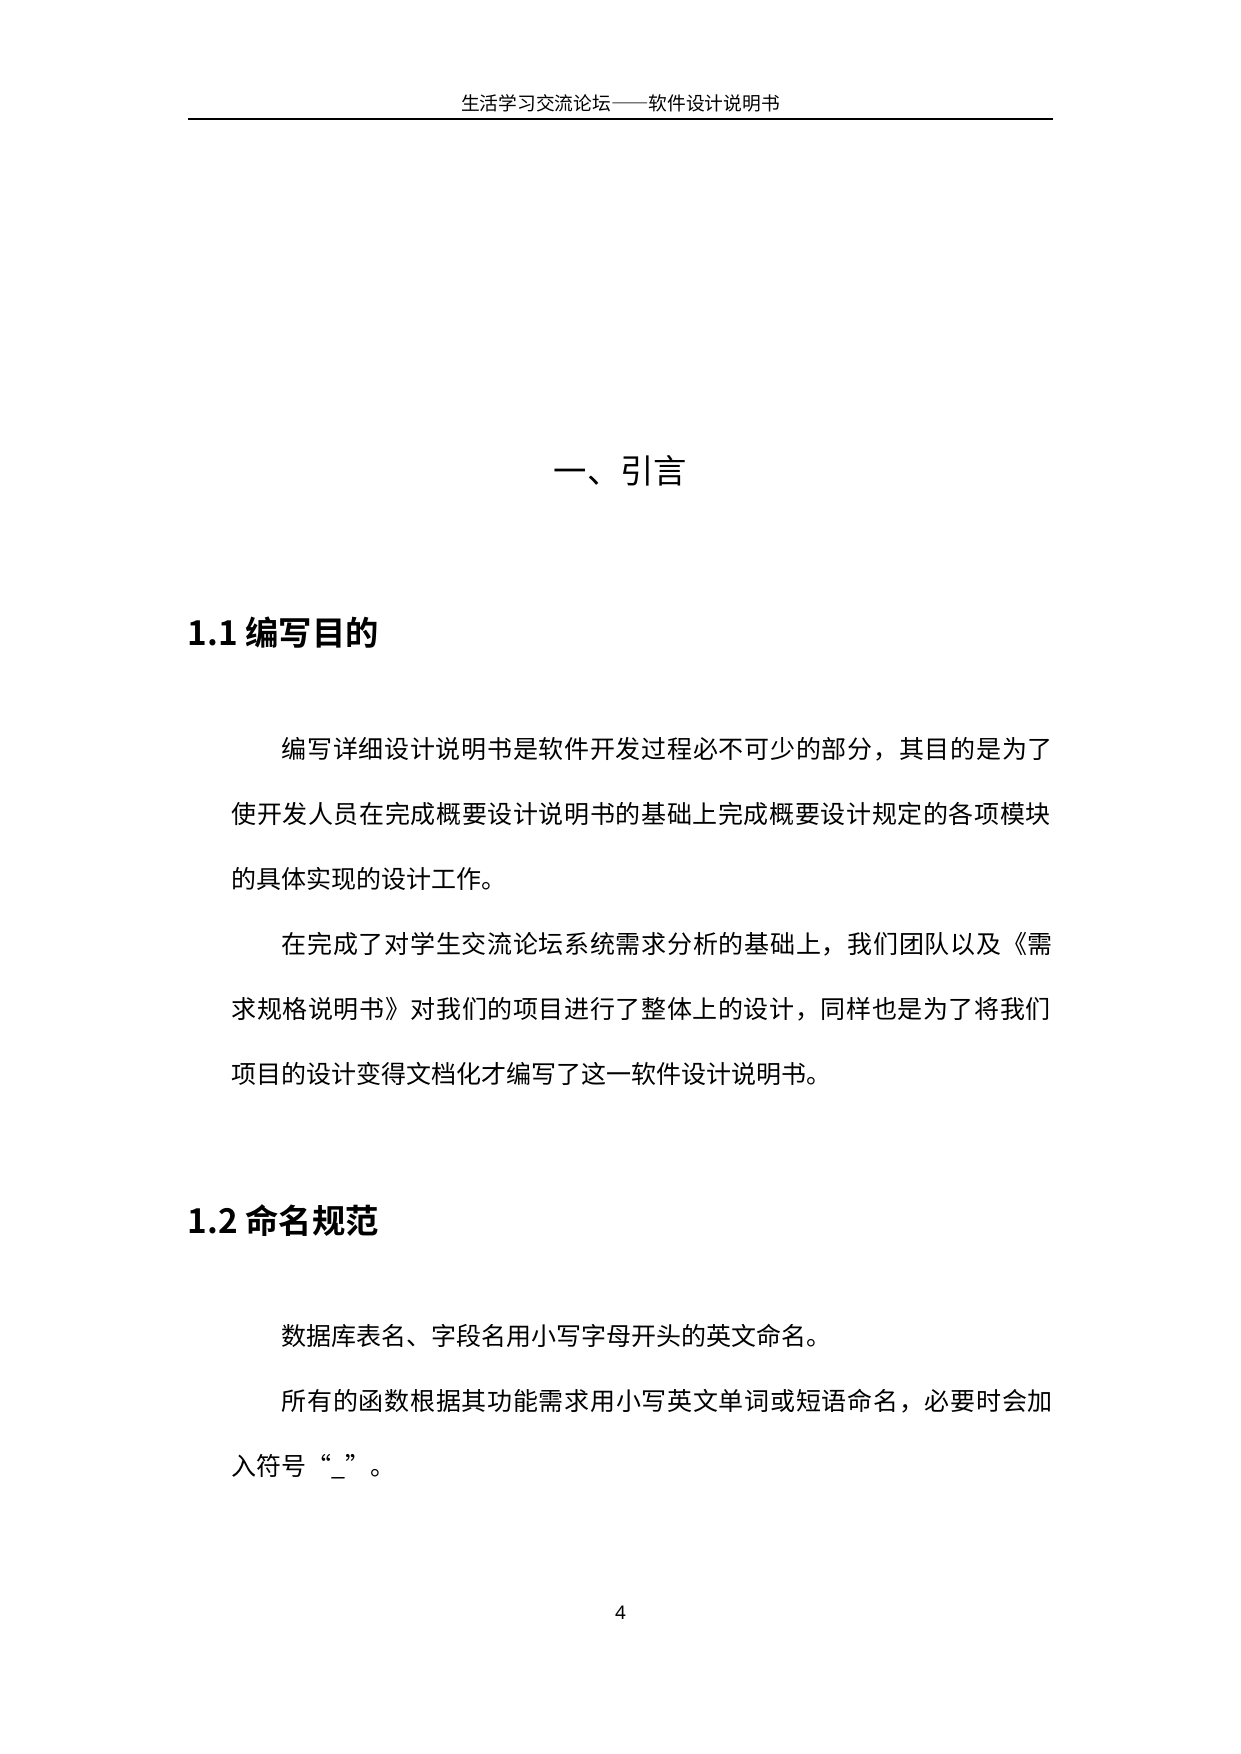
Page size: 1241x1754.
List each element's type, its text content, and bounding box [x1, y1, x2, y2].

text 所有的函数根据其功能需求用小写英文单词或短语命名，必要时会加入符号“_”。 [231, 1367, 1053, 1497]
subtitle 一、引言 [187, 436, 1053, 501]
text 编写详细设计说明书是软件开发过程必不可少的部分，其目的是为了使开发人员在完成概要设计说明书的基础上完成概要设计规定的各项模块的具体实现的设计工作。 [231, 715, 1053, 910]
text 数据库表名、字段名用小写字母开头的英文命名。 [231, 1302, 1053, 1367]
subtitle 1.1 编写目的 [187, 598, 1053, 663]
subtitle 1.2 命名规范 [187, 1186, 1053, 1251]
text 在完成了对学生交流论坛系统需求分析的基础上，我们团队以及《需求规格说明书》对我们的项目进行了整体上的设计，同样也是为了将我们项目的设计变得文档化才编写了这一软件设计说明书。 [231, 910, 1053, 1105]
